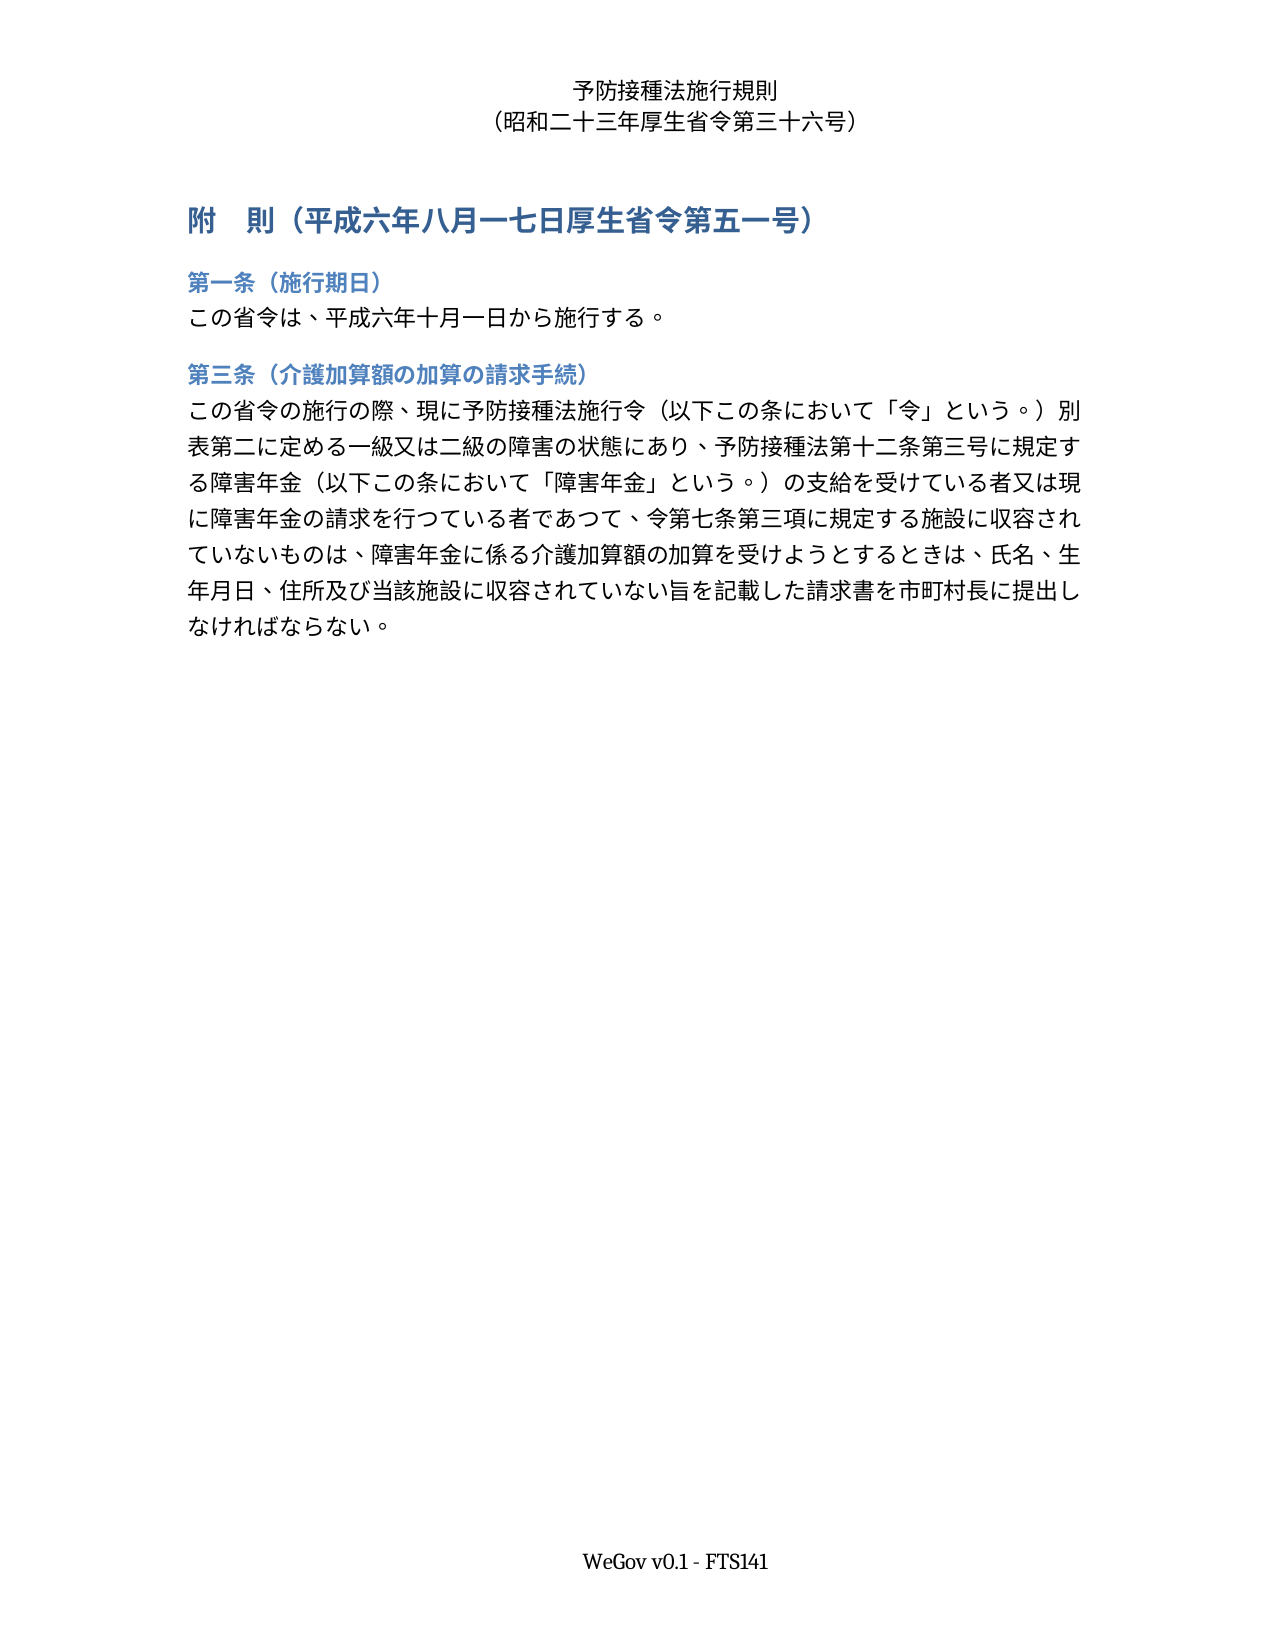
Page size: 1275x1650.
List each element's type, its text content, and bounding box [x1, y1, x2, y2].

subtitle 第一条（施行期日） [187, 266, 1087, 298]
subtitle 第三条（介護加算額の加算の請求手続） [187, 359, 1087, 390]
text この省令は、平成六年十月一日から施行する。 [187, 302, 1087, 334]
subtitle 附 則（平成六年八月一七日厚生省令第五一号） [187, 200, 1087, 240]
text この省令の施行の際、現に予防接種法施行令（以下この条において「令」という。）別表第二に定める一級又は二級の障害の状態にあり、予防接種法第十二条第三号に規定する障害年金（以下この条において「障害年金」という。）の支給を受けている者又は現に障害年金の請求を行つている者であつて、令第七条第三項に規定する施設に収容されていないものは、障害年金に係る介護加算額の加算を受けようとするときは、氏名、生年月日、住所及び当該施設に収容されていない旨を記載した請求書を市町村長に提出しなければならない。 [187, 395, 1087, 642]
